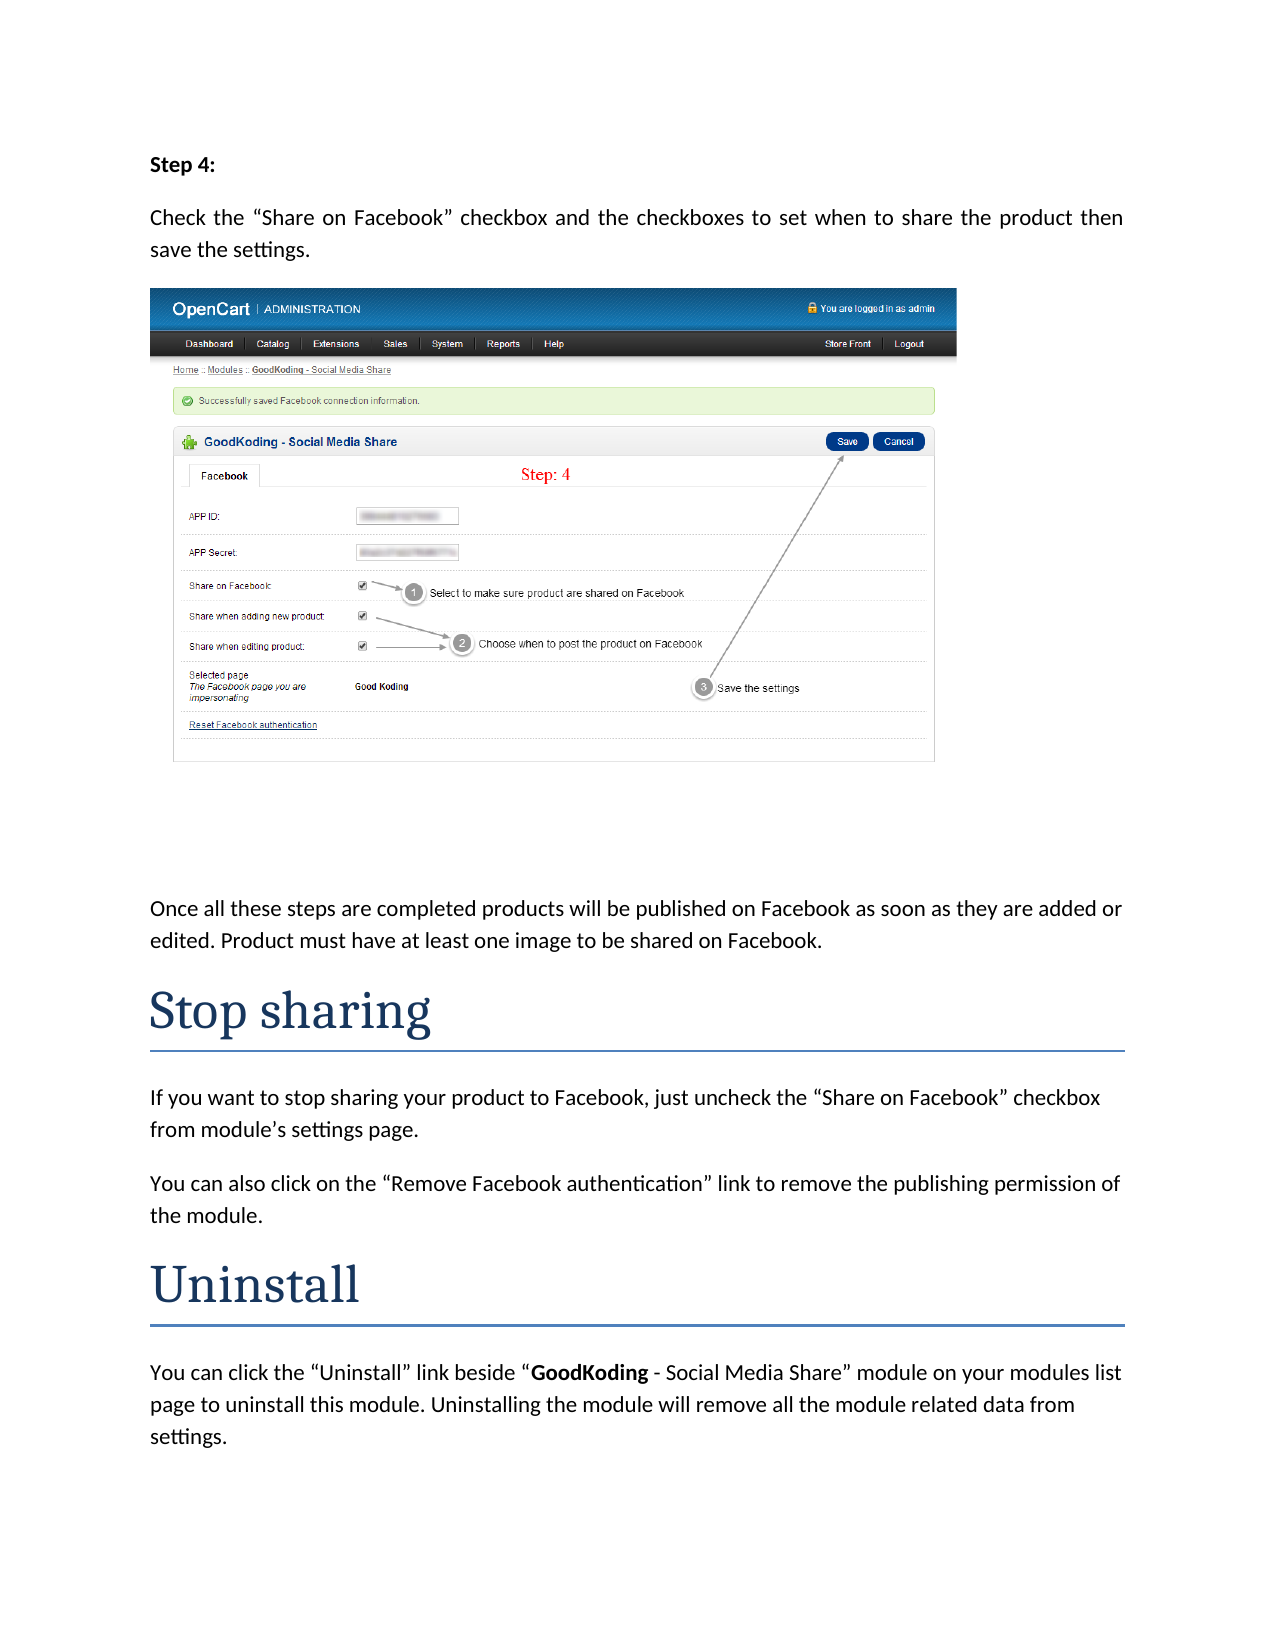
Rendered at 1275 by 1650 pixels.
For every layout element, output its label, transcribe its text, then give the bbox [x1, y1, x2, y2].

text Once all these steps are completed products will be published on Facebook as soon as they are added or edited. Product must have at least one image to be shared on Facebook. [150, 894, 1125, 954]
title Stop sharing [150, 979, 1125, 1050]
picture [150, 288, 957, 870]
text Step 4: [150, 150, 1125, 178]
text You can also click on the “Remove Facebook authentication” link to remove the publishing permission of the module. [150, 1169, 1125, 1229]
text Check the “Share on Facebook” checkbox and the checkboxes to set when to share the product then save the settings. [150, 203, 1125, 263]
text If you want to stop sharing your product to Facebook, just uncheck the “Share on Facebook” checkbox from module’s settings page. [150, 1083, 1125, 1144]
title Uninstall [150, 1254, 1125, 1324]
text You can click the “Uninstall” link beside “GoodKoding - Social Media Share” module on your modules list page to uninstall this module. Uninstalling the module will remove all the module related data from settings. [150, 1358, 1125, 1450]
